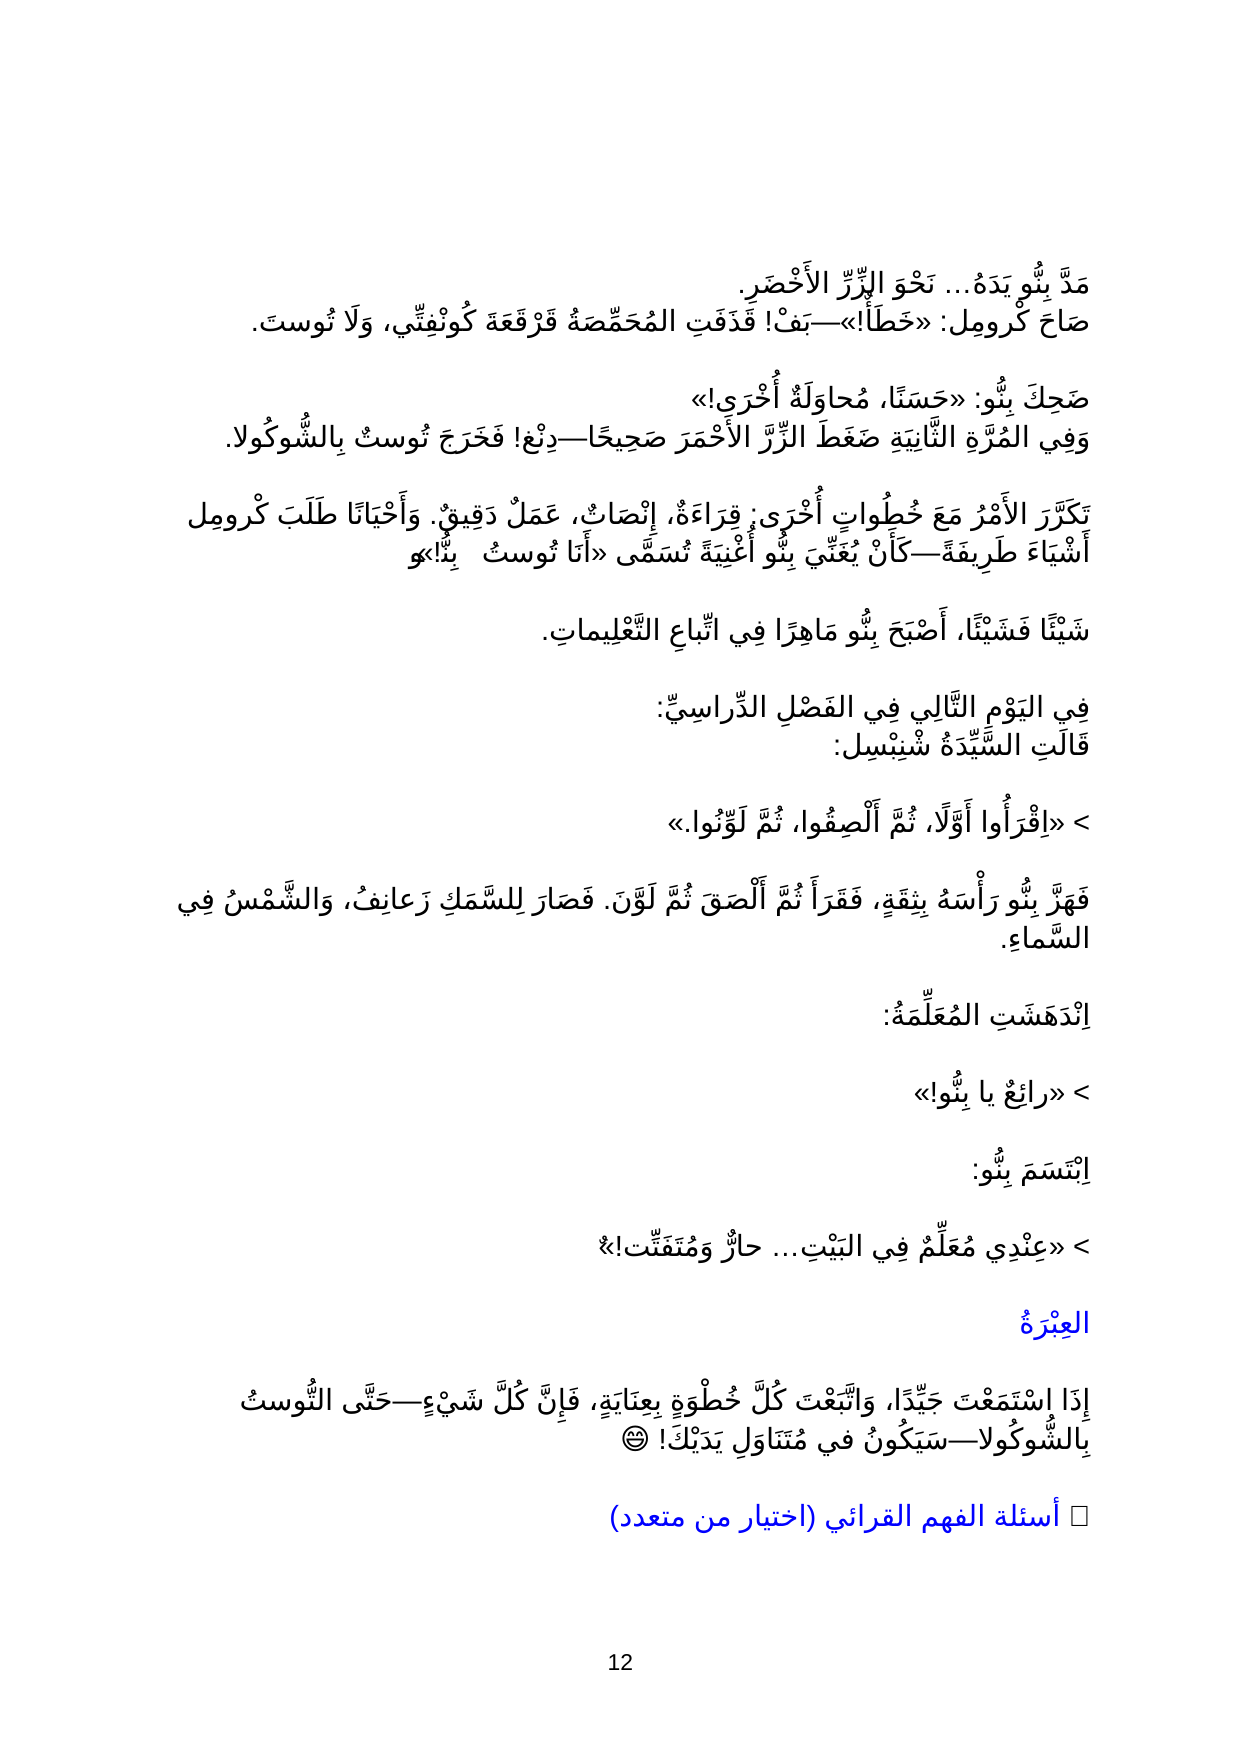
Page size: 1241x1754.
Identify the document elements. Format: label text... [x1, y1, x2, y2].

text تَكَرَّرَ الأَمْرُ مَعَ خُطُواتٍ أُخْرَى: قِرَاءَةٌ، إِنْصَاتٌ، عَمَلٌ دَقِيقٌ. وَأَحْيَانًا طَلَبَ كْرومِل أَشْيَاءَ طَرِيفَةً—كَأَنْ يُغَنِّيَ بِنُّو أُغْنِيَةً تُسَمَّى «أَنَا تُوستُ بِنُّو!».🎶 [150, 497, 1090, 569]
text وَفِي المُرَّةِ الثَّانِيَةِ ضَغَطَ الزِّرَّ الأَحْمَرَ صَحِيحًا—دِنْغ! فَخَرَجَ تُوستٌ بِالشُّوكُولا. [150, 420, 1090, 453]
text مَدَّ بِنُّو يَدَهُ… نَحْوَ الزِّرِّ الأَخْضَرِ. [150, 266, 1090, 299]
text اِبْتَسَمَ بِنُّو: [150, 1152, 1090, 1186]
text شَيْئًا فَشَيْئًا، أَصْبَحَ بِنُّو مَاهِرًا فِي اتِّباعِ التَّعْلِيماتِ. [150, 612, 1090, 646]
text فَهَزَّ بِنُّو رَأْسَهُ بِثِقَةٍ، فَقَرَأَ ثُمَّ أَلْصَقَ ثُمَّ لَوَّنَ. فَصَارَ لِلسَّمَكِ زَعانِفُ، وَالشَّمْسُ فِي السَّماءِ. [150, 882, 1090, 954]
text اِنْدَهَشَتِ المُعَلِّمَةُ: [150, 998, 1090, 1031]
text إِذَا اسْتَمَعْتَ جَيِّدًا، وَاتَّبَعْتَ كُلَّ خُطْوَةٍ بِعِنَايَةٍ، فَإِنَّ كُلَّ شَيْءٍ—حَتَّى التُّوستُ بِالشُّوكُولا—سَيَكُونُ في مُتَنَاوَلِ يَدَيْكَ! 😄 [150, 1383, 1090, 1455]
text > «عِنْدِي مُعَلِّمٌ فِي البَيْتِ… حارٌّ وَمُتَفَتِّتٌ!» 🔥🍞 [150, 1229, 1090, 1263]
text > «اِقْرَأُوا أَوَّلًا، ثُمَّ أَلْصِقُوا، ثُمَّ لَوِّنُوا.» [150, 805, 1090, 839]
text > «رائِعٌ يا بِنُّو!» [150, 1075, 1090, 1108]
text قَالَتِ السَّيِّدَةُ شْنِبْسِل: [150, 728, 1090, 762]
text ضَحِكَ بِنُّو: «حَسَنًا، مُحاوَلَةٌ أُخْرَى!» [150, 381, 1090, 415]
text فِي اليَوْمِ التَّالِي فِي الفَصْلِ الدِّراسِيِّ: [150, 689, 1090, 723]
text 📝 أسئلة الفهم القرائي (اختيار من متعدد) [150, 1499, 1090, 1532]
text صَاحَ كْرومِل: «خَطَأٌ!»—بَفْ! قَذَفَتِ المُحَمِّصَةُ قَرْقَعَةَ كُونْفِتِّي، وَلَا تُوستَ. [150, 304, 1090, 338]
text العِبْرَةُ [150, 1306, 1090, 1340]
